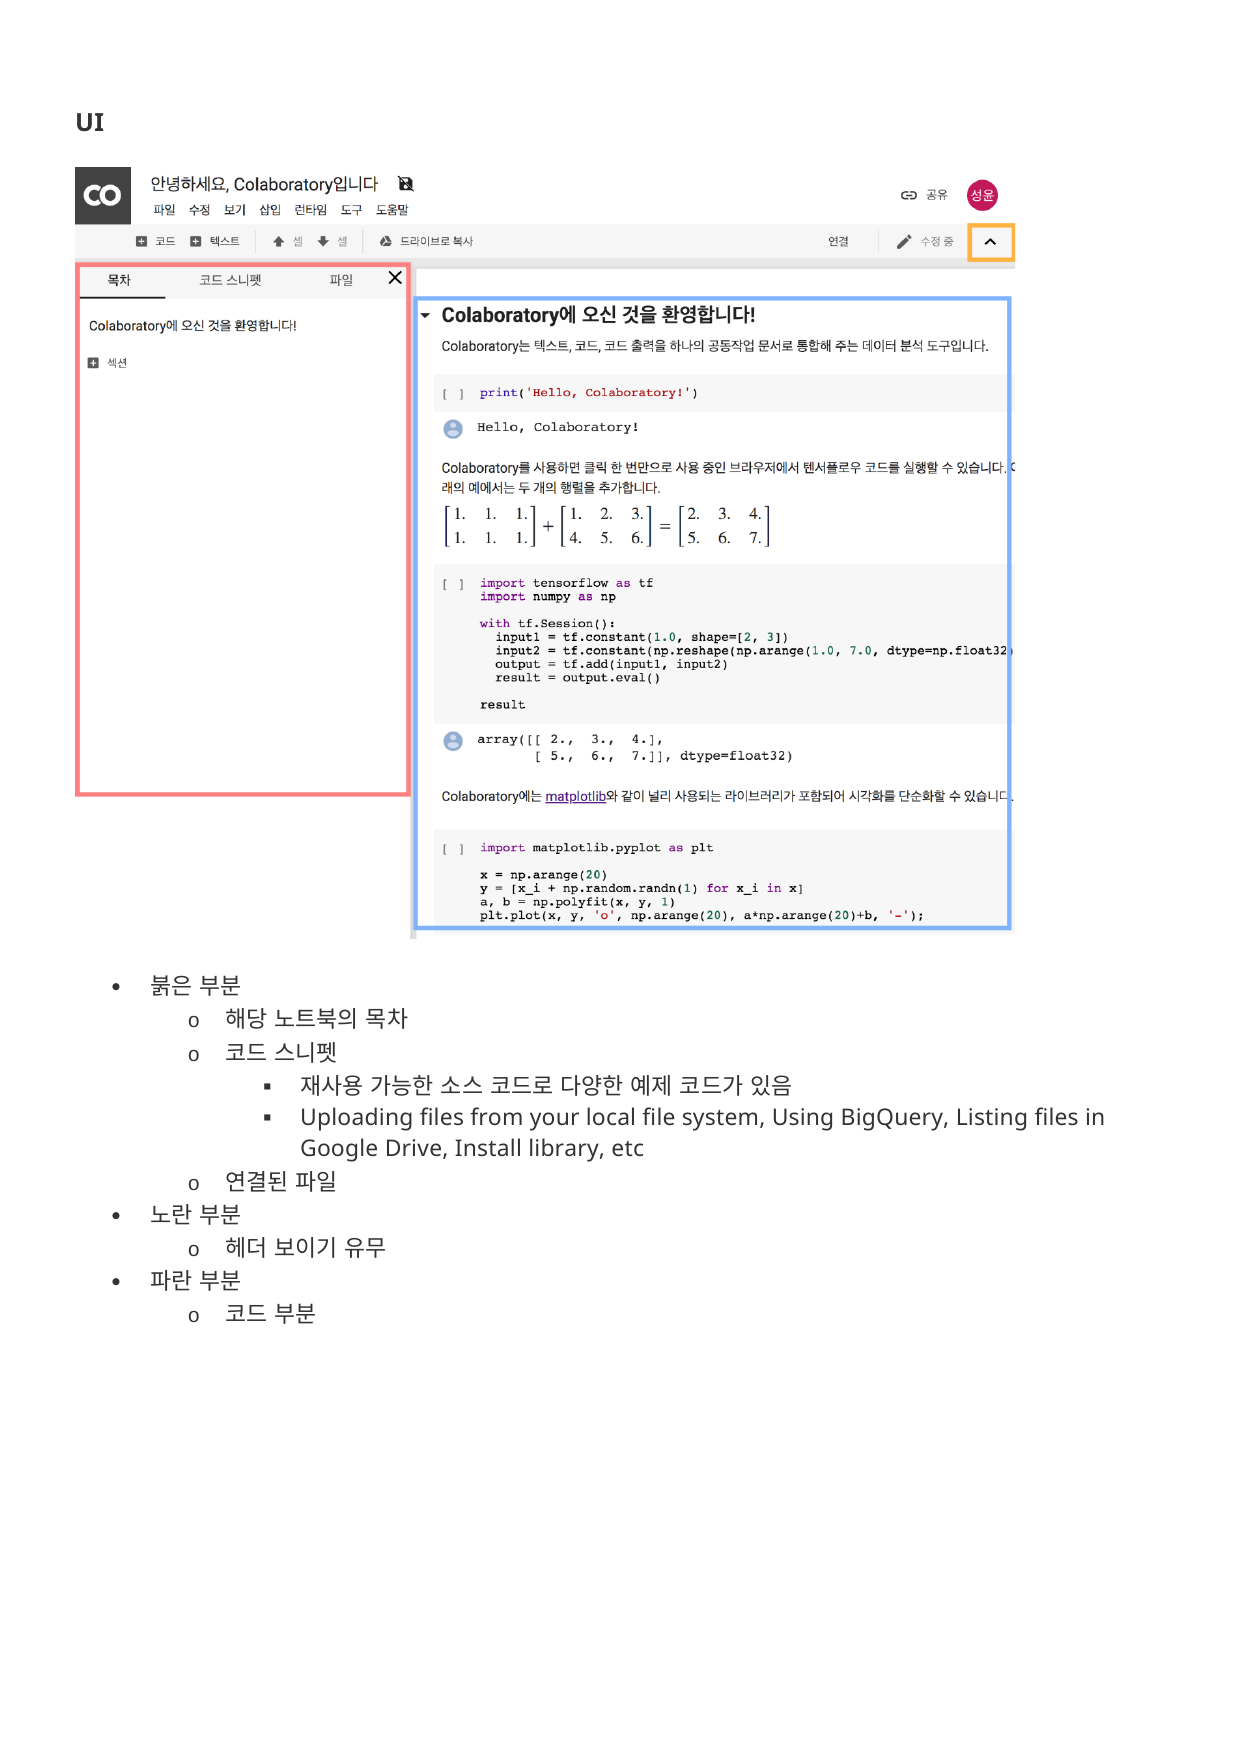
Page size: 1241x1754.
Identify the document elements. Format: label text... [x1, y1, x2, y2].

list 노란 부분 [112, 1197, 1165, 1230]
list Uploading files from your local file system, Using BigQuery, Listing files in Google Drive, Install library, etc [262, 1101, 1165, 1163]
picture [75, 167, 1016, 939]
list 재사용 가능한 소스 코드로 다양한 예제 코드가 있음 [262, 1068, 1165, 1101]
list 코드 부분 [187, 1296, 1165, 1329]
list 해당 노트북의 목차 [187, 1001, 1165, 1034]
list 붉은 부분 [112, 968, 1165, 1001]
list 코드 스니펫 [187, 1034, 1165, 1068]
text UI [75, 104, 1165, 138]
list 파란 부분 [112, 1263, 1165, 1296]
list 연결된 파일 [187, 1163, 1165, 1197]
list 헤더 보이기 유무 [187, 1230, 1165, 1263]
